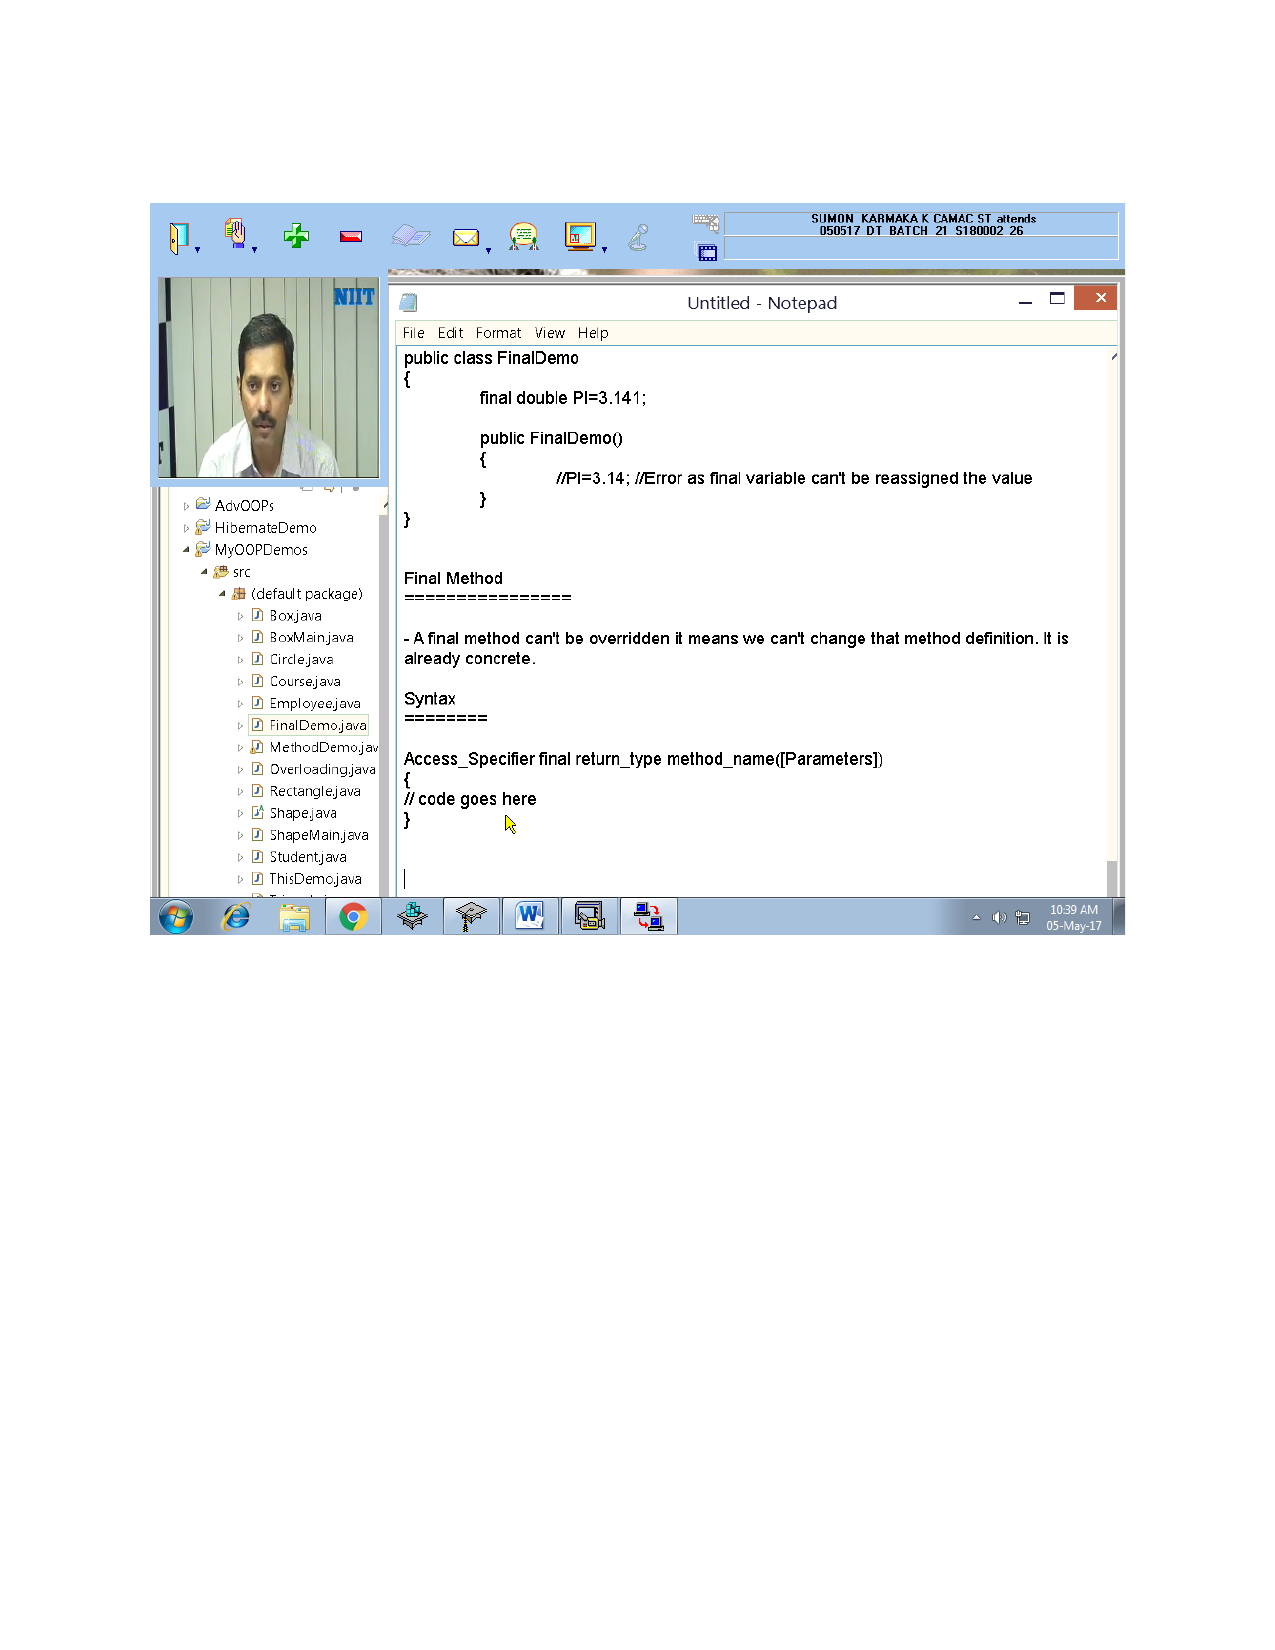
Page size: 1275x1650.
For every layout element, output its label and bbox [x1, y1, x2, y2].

picture [150, 203, 1125, 935]
